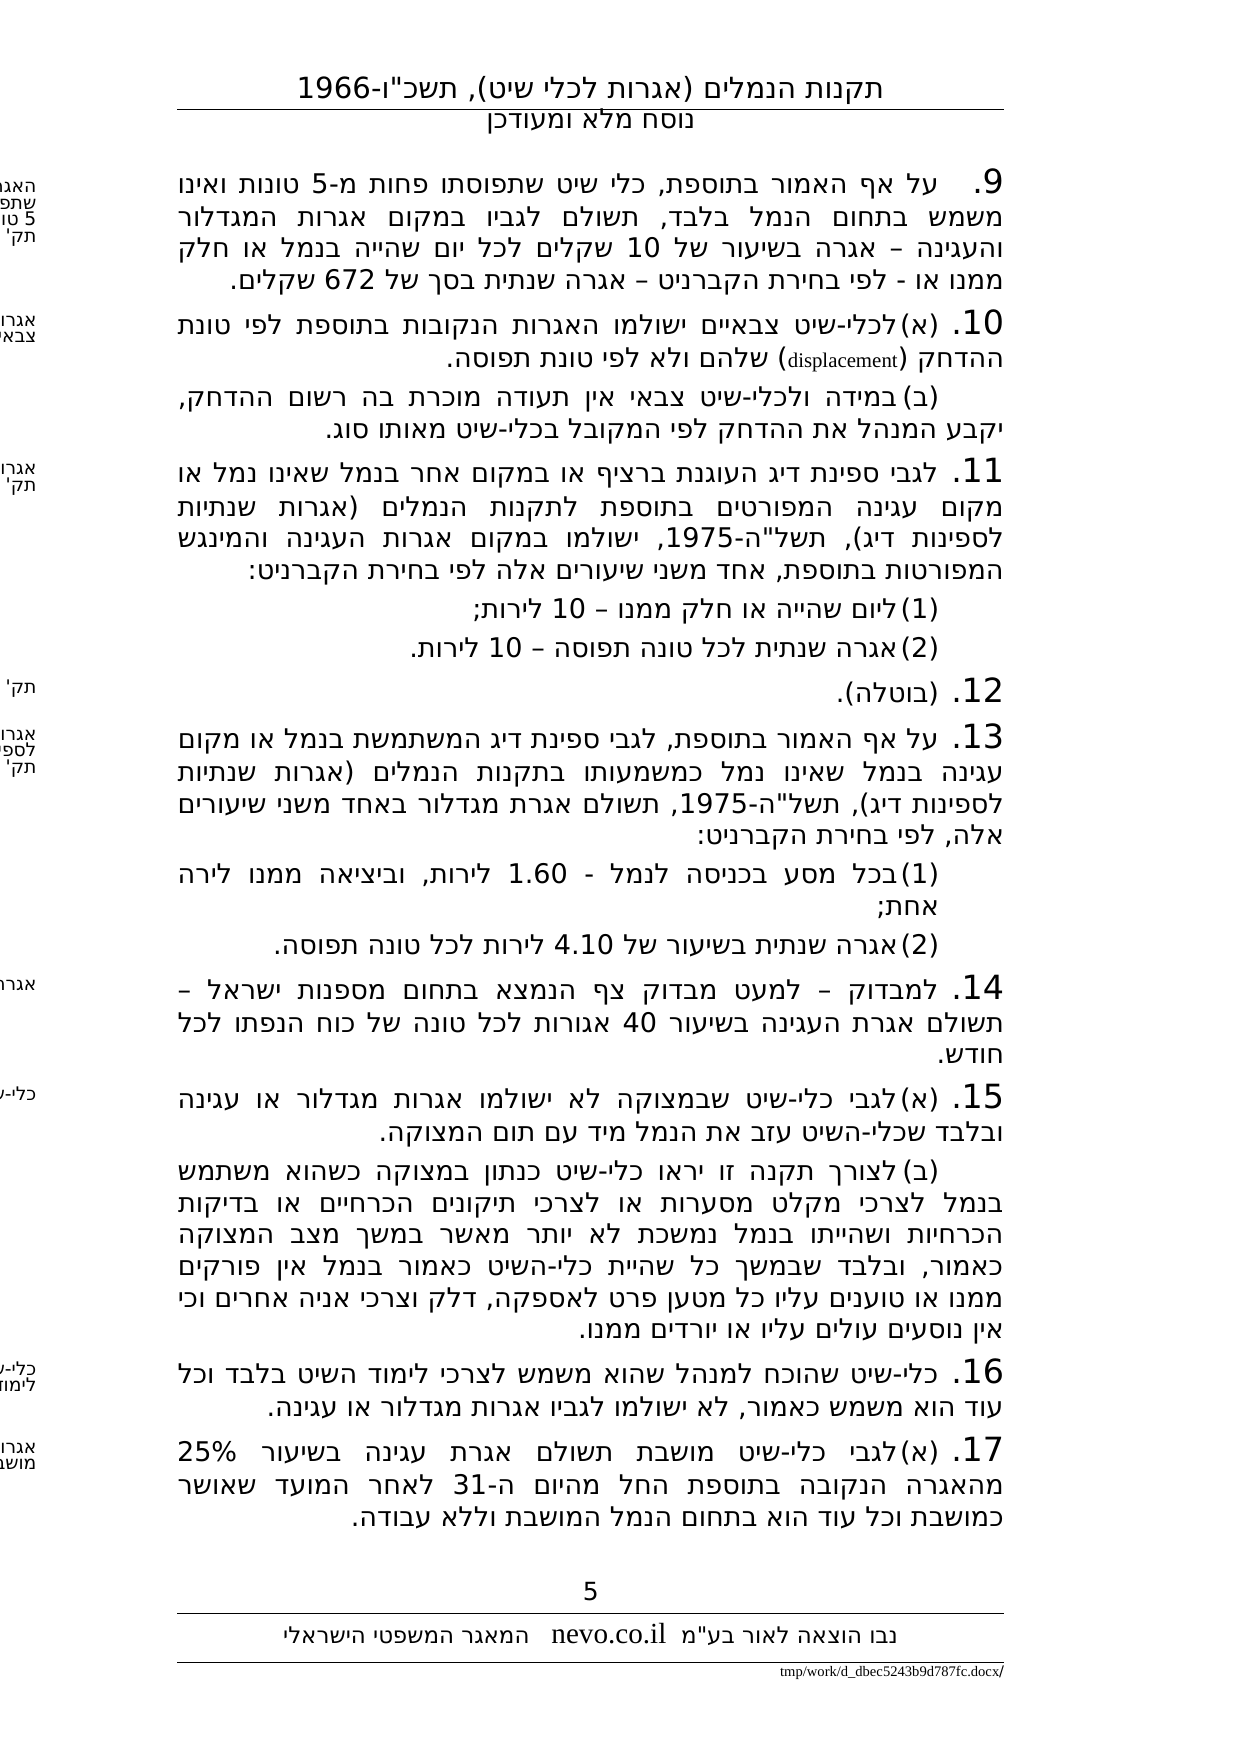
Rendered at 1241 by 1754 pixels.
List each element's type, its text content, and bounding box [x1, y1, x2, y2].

text 15. (א) לגבי כלי-שיט שבמצוקה לא ישולמו אגרות מגדלור או עגינה ובלבד שכלי-השיט עזב את הנמל מיד עם תום המצוקה. [177, 1078, 1004, 1148]
text 11. לגבי ספינת דיג העוגנת ברציף או במקום אחר בנמל שאינו נמל או מקום עגינה המפורטים בתוספת לתקנות הנמלים (אגרות שנתיות לספינות דיג), תשל"ה-1975, ישולמו במקום אגרות העגינה והמינגש המפורטות בתוספת, אחד משני שיעורים אלה לפי בחירת הקברניט: [177, 452, 1004, 586]
text 13. על אף האמור בתוספת, לגבי ספינת דיג המשתמשת בנמל או מקום עגינה בנמל שאינו נמל כמשמעותו בתקנות הנמלים (אגרות שנתיות לספינות דיג), תשל"ה-1975, תשולם אגרת מגדלור באחד משני שיעורים אלה, לפי בחירת הקברניט: [177, 717, 1004, 851]
text (1) בכל מסע בכניסה לנמל - 1.60 לירות, וביציאה ממנו לירה אחת; [177, 858, 939, 922]
text (2) אגרה שנתית בשיעור של 4.10 לירות לכל טונה תפוסה. [177, 929, 939, 961]
text 12. (בוטלה). [177, 671, 1004, 710]
text (2) אגרה שנתית לכל טונה תפוסה – 10 לירות. [177, 632, 939, 664]
text (ב) במידה ולכלי-שיט צבאי אין תעודה מוכרת בה רשום ההדחק, יקבע המנהל את ההדחק לפי המקובל בכלי-שיט מאותו סוג. [177, 381, 1004, 444]
text 10. (א) לכלי-שיט צבאיים ישולמו האגרות הנקובות בתוספת לפי טונת ההדחק (displacement) שלהם ולא לפי טונת תפוסה. [177, 303, 1004, 374]
text (ב) לצורך תקנה זו יראו כלי-שיט כנתון במצוקה כשהוא משתמש בנמל לצרכי מקלט מסערות או לצרכי תיקונים הכרחיים או בדיקות הכרחיות ושהייתו בנמל נמשכת לא יותר מאשר במשך מצב המצוקה כאמור, ובלבד שבמשך כל שהיית כלי-השיט כאמור בנמל אין פורקים ממנו או טוענים עליו כל מטען פרט לאספקה, דלק וצרכי אניה אחרים וכי אין נוסעים עולים עליו או יורדים ממנו. [177, 1156, 1004, 1345]
text 9. על אף האמור בתוספת, כלי שיט שתפוסתו פחות מ-5 טונות ואינו משמש בתחום הנמל בלבד, תשולם לגביו במקום אגרות המגדלור והעגינה – אגרה בשיעור של 10 שקלים לכל יום שהייה בנמל או חלק ממנו או - לפי בחירת הקברניט – אגרה שנתית בסך של 672 שקלים. [177, 162, 1004, 296]
text (1) ליום שהייה או חלק ממנו – 10 לירות; [177, 593, 939, 624]
text 14. למבדוק – למעט מבדוק צף הנמצא בתחום מספנות ישראל – תשולם אגרת העגינה בשיעור 40 אגורות לכל טונה של כוח הנפתו לכל חודש. [177, 968, 1004, 1070]
text 17. (א) לגבי כלי-שיט מושבת תשולם אגרת עגינה בשיעור 25% מהאגרה הנקובה בתוספת החל מהיום ה-31 לאחר המועד שאושר כמושבת וכל עוד הוא בתחום הנמל המושבת וללא עבודה. [177, 1430, 1004, 1532]
text 16. כלי-שיט שהוכח למנהל שהוא משמש לצרכי לימוד השיט בלבד וכל עוד הוא משמש כאמור, לא ישולמו לגביו אגרות מגדלור או עגינה. [177, 1352, 1004, 1423]
